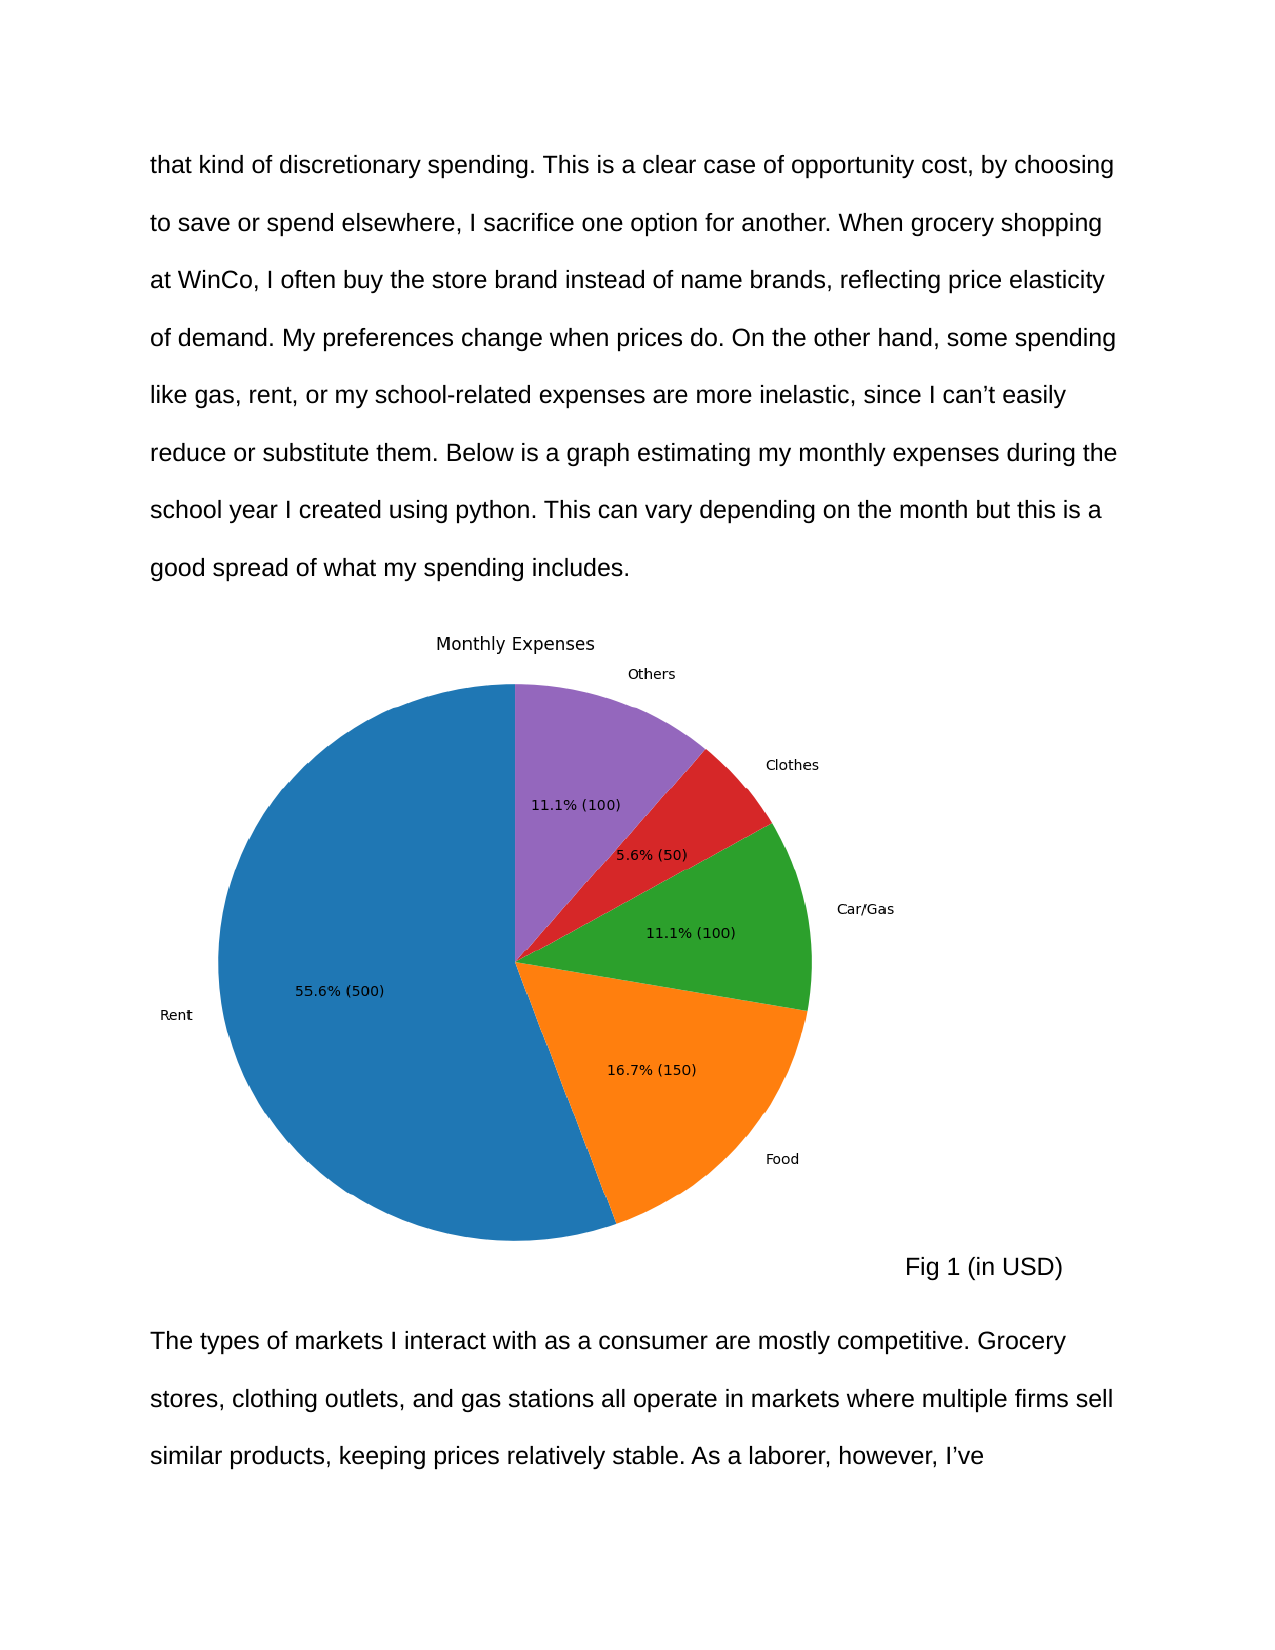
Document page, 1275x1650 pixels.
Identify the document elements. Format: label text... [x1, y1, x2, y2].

picture [150, 626, 905, 1276]
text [150, 150, 1125, 581]
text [150, 1326, 1125, 1470]
